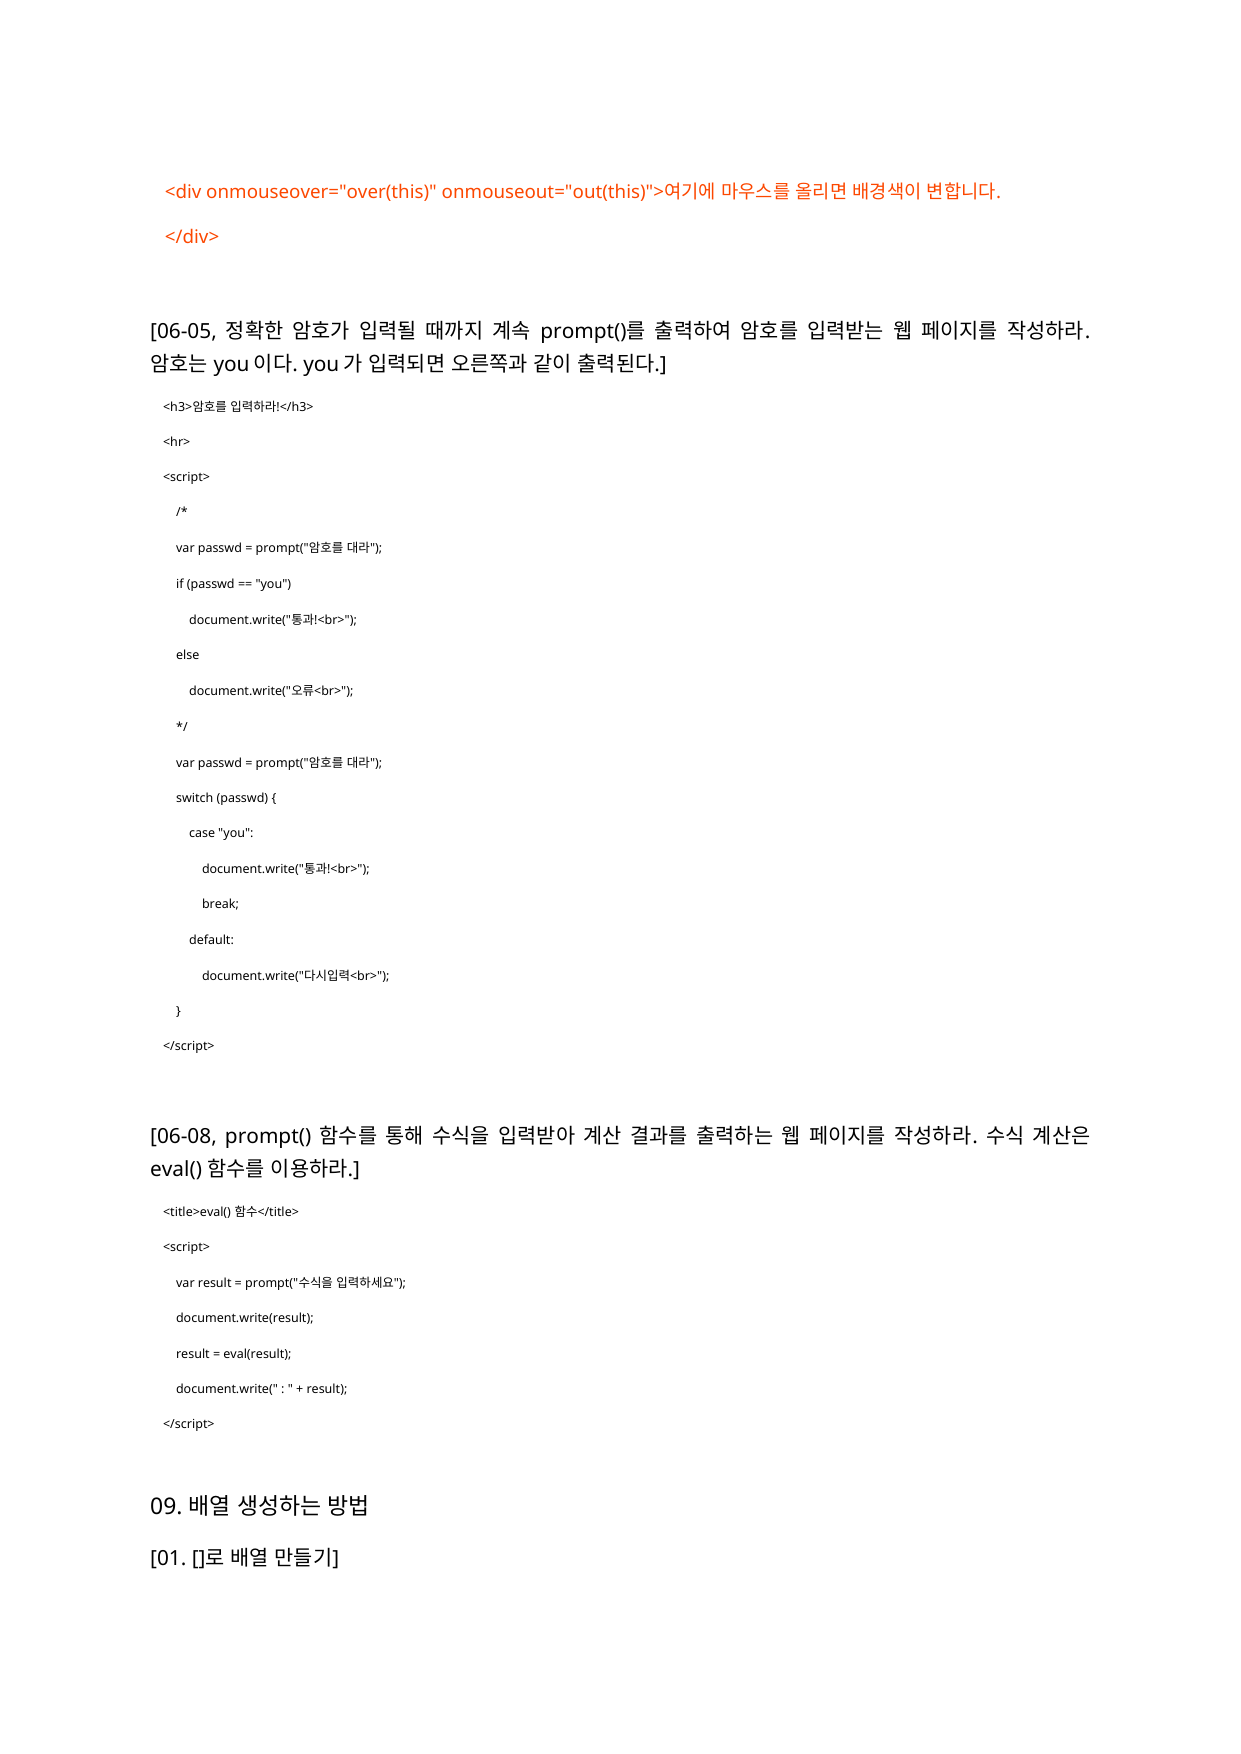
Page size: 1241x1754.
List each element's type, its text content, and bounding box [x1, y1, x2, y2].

text <hr> [150, 433, 1090, 450]
text </script> [150, 1415, 1090, 1432]
text case "you": [150, 824, 1090, 841]
text var passwd = prompt("암호를 대라"); [150, 538, 1090, 557]
text 09. 배열 생성하는 방법 [150, 1488, 1090, 1521]
text <script> [150, 1238, 1090, 1255]
text document.write("통과!<br>"); [150, 610, 1090, 628]
text document.write("통과!<br>"); [150, 859, 1090, 877]
text <title>eval() 함수</title> [150, 1202, 1090, 1220]
text switch (passwd) { [150, 789, 1090, 806]
text else [150, 646, 1090, 663]
text break; [150, 896, 1090, 913]
text [01. []로 배열 만들기] [150, 1541, 1090, 1571]
text default: [150, 931, 1090, 948]
text document.write("다시입력<br>"); [150, 966, 1090, 984]
text document.write(result); [150, 1309, 1090, 1327]
text } [150, 1002, 1090, 1019]
text </script> [150, 1037, 1090, 1054]
text <script> [150, 468, 1090, 485]
text */ [150, 718, 1090, 735]
text document.write("오류<br>"); [150, 681, 1090, 699]
text /* [150, 503, 1090, 520]
text var passwd = prompt("암호를 대라"); [150, 753, 1090, 771]
text if (passwd == "you") [150, 575, 1090, 592]
text var result = prompt("수식을 입력하세요"); [150, 1273, 1090, 1291]
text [150, 177, 1090, 204]
text [06-08, prompt() 함수를 통해 수식을 입력받아 계산 결과를 출력하는 웹 페이지를 작성하라. 수식 계산은 eval() 함수를 이용하라.] [150, 1120, 1090, 1183]
text <h3>암호를 입력하라!</h3> [150, 397, 1090, 415]
text document.write(" : " + result); [150, 1380, 1090, 1397]
text </div> [150, 223, 1090, 249]
text result = eval(result); [150, 1345, 1090, 1362]
text [06-05, 정확한 암호가 입력될 때까지 계속 prompt()를 출력하여 암호를 입력받는 웹 페이지를 작성하라. 암호는 you이다. you가 입력되면 오른쪽과 같이 출력된다.] [150, 314, 1090, 378]
